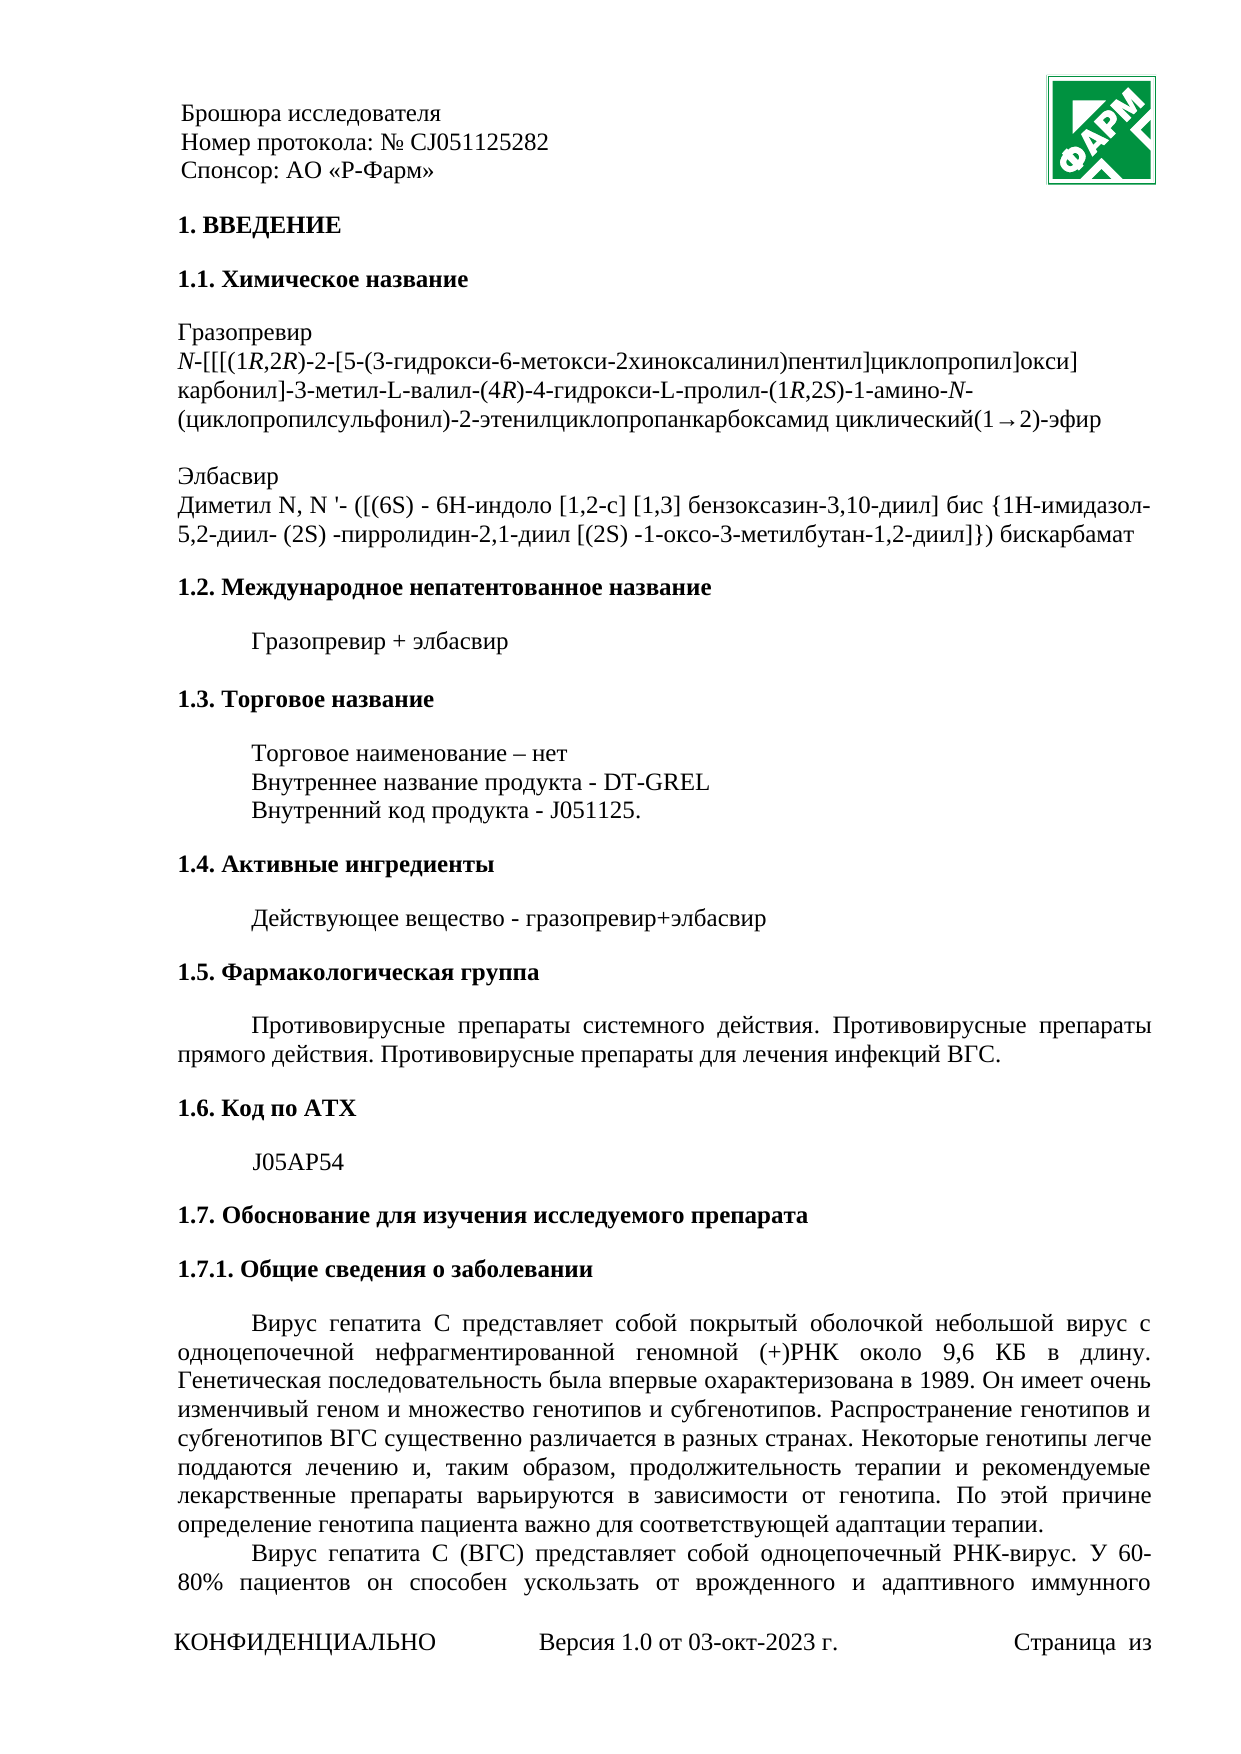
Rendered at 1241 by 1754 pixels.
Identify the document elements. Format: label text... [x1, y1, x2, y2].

text Действующее вещество - гразопревир+элбасвир [177, 903, 1152, 932]
text N-[[[(1R,2R)-2-[5-(3-гидрокси-6-метокси-2хиноксалинил)пентил]циклопропил]окси] карбонил]-3-метил-L-валил-(4R)-4-гидрокси-L-пролил-(1R,2S)-1-амино-N- (циклопропилсульфонил)-2-этенилциклопропанкарбоксамид циклический(1→2)-эфир [177, 346, 1152, 432]
text Гразопревир [177, 317, 1152, 346]
text Внутренний код продукта - J051125. [177, 795, 1152, 824]
text Диметил N, N '- ([(6S) - 6H-индоло [1,2-c] [1,3] бензоксазин-3,10-диил] бис {1H-имидазол-5,2-диил- (2S) -пирролидин-2,1-диил [(2S) -1-оксо-3-метилбутан-1,2-диил]}) бискарбамат [177, 490, 1152, 547]
text Элбасвир [177, 461, 1152, 490]
text Внутреннее название продукта - DT-GREL [177, 767, 1152, 795]
subtitle 1.7.1. Общие сведения о заболевании [177, 1254, 1152, 1283]
text Гразопревир + элбасвир [251, 626, 1152, 655]
subtitle 1.6. Код по АТХ [177, 1093, 1152, 1122]
text Противовирусные препараты системного действия. Противовирусные препараты прямого действия. Противовирусные препараты для лечения инфекций ВГС. [177, 1010, 1152, 1068]
text Вирус гепатита С представляет собой покрытый оболочкой небольшой вирус с одноцепочечной нефрагментированной геномной (+)РНК около 9,6 КБ в длину. Генетическая последовательность была впервые охарактеризована в 1989. Он имеет очень изменчивый геном и множество генотипов и субгенотипов. Распространение генотипов и субгенотипов ВГС существенно различается в разных странах. Некоторые генотипы легче поддаются лечению и, таким образом, продолжительность терапии и рекомендуемые лекарственные препараты варьируются в зависимости от генотипа. По этой причине определение генотипа пациента важно для соответствующей адаптации терапии. [177, 1308, 1152, 1538]
list J05AP54 [252, 1147, 1152, 1175]
subtitle 1.4. Активные ингредиенты [177, 849, 1152, 878]
subtitle 1.2. Международное непатентованное название [177, 572, 1152, 601]
subtitle 1.1. Химическое название [177, 264, 1152, 292]
subtitle 1.3. Торговое название [177, 684, 1152, 713]
subtitle 1. ВВЕДЕНИЕ [177, 210, 1152, 239]
text Торговое наименование – нет [177, 738, 1152, 767]
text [177, 1538, 1152, 1595]
subtitle Обоснование для изучения исследуемого препарата [177, 1200, 1152, 1229]
subtitle 1.5. Фармакологическая группа [177, 957, 1152, 985]
